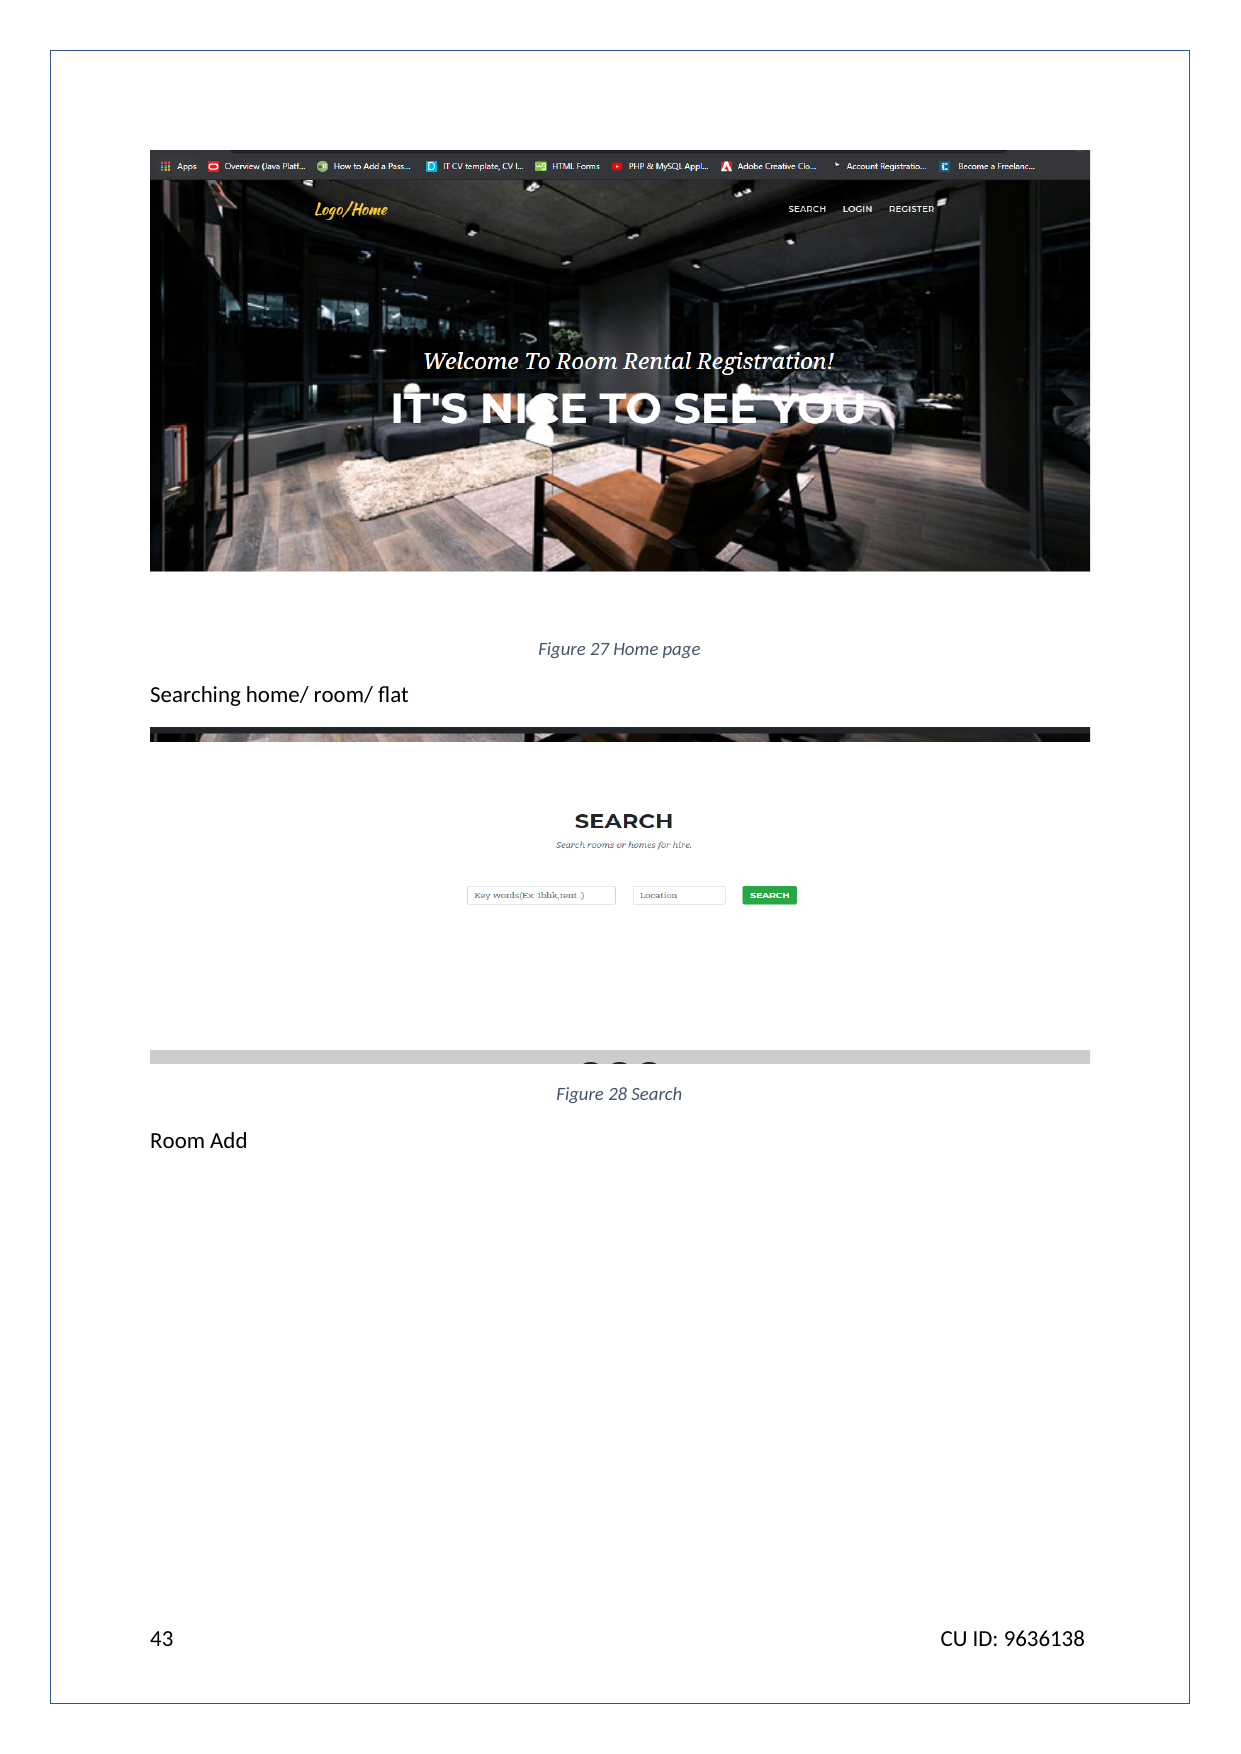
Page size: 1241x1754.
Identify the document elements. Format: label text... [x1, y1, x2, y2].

picture [150, 727, 1091, 1064]
picture [150, 150, 1091, 618]
text Searching home/ room/ flat [150, 681, 1090, 709]
text Room Add [150, 1126, 1090, 1154]
